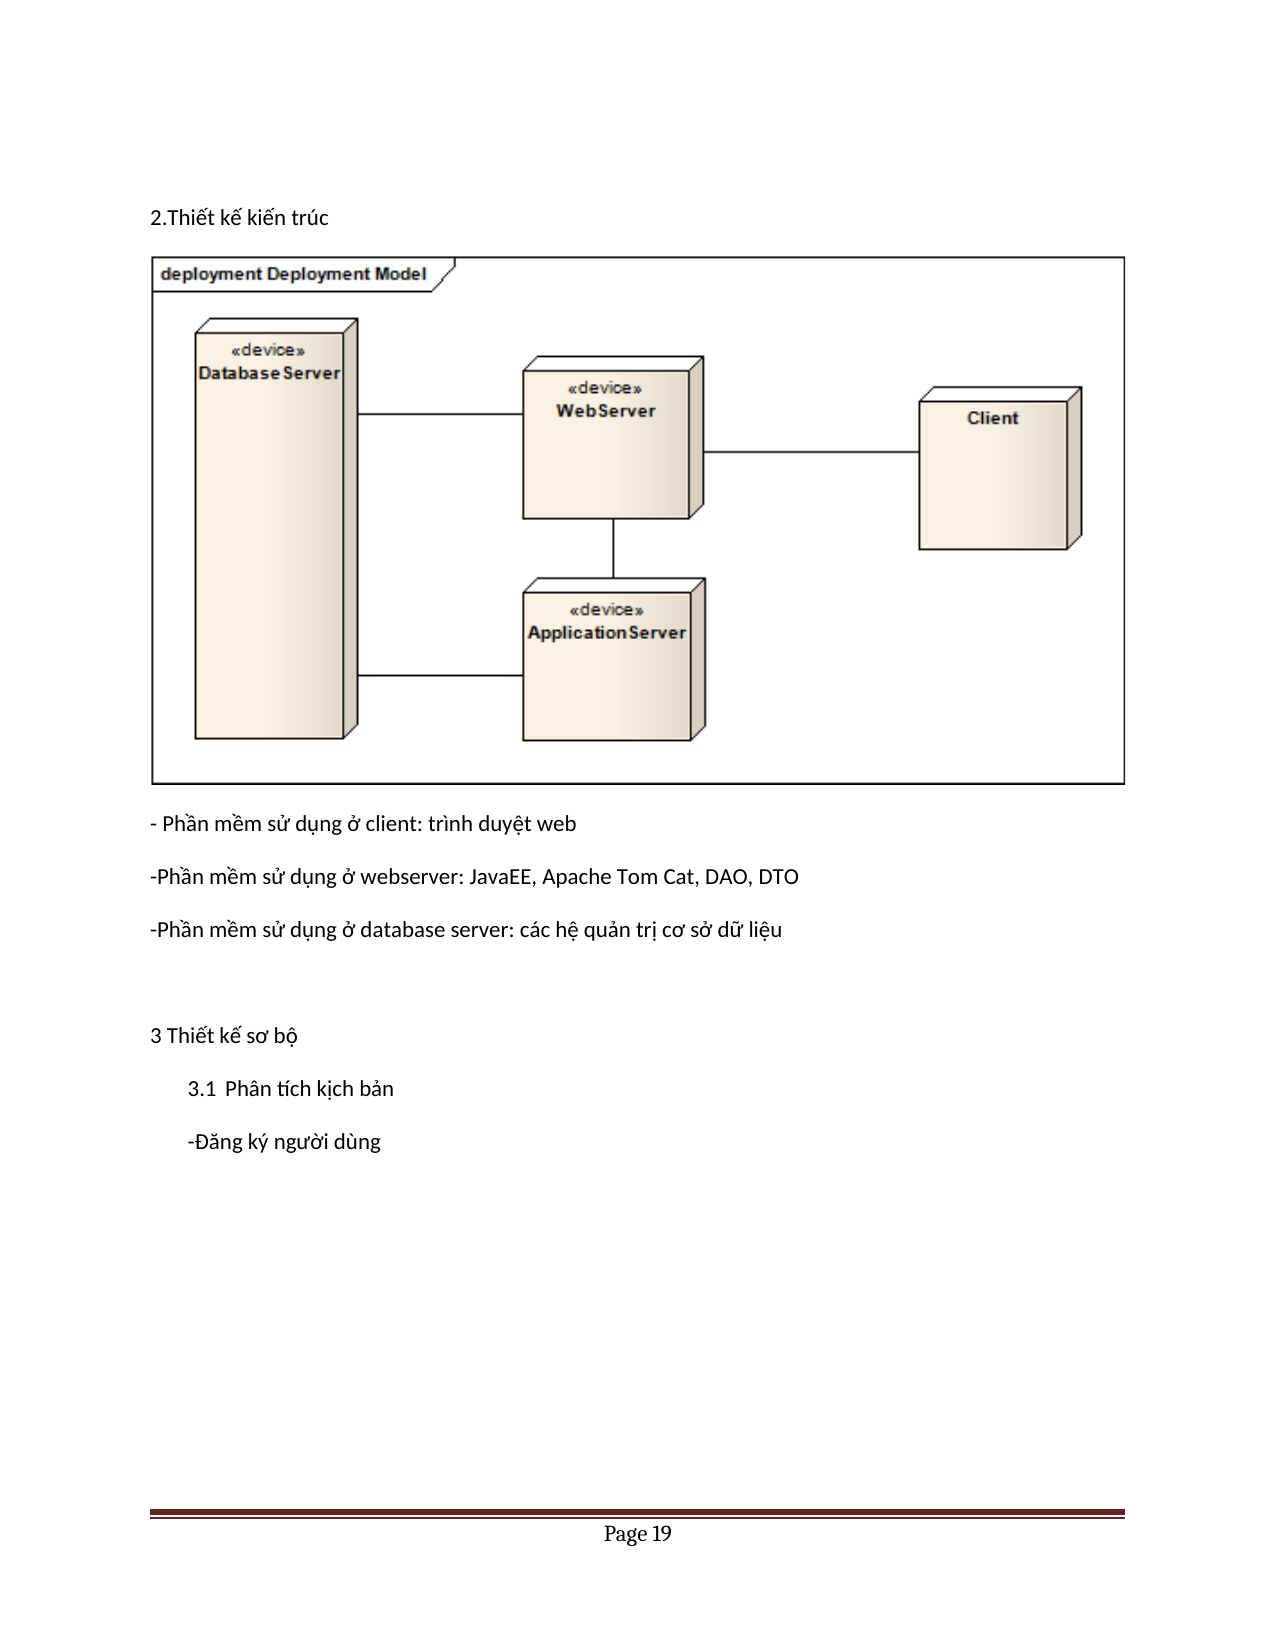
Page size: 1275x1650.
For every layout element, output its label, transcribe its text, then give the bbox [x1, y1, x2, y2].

text 3 Thiết kế sơ bộ [150, 1021, 1125, 1049]
text -Phần mềm sử dụng ở webserver: JavaEE, Apache Tom Cat, DAO, DTO [150, 862, 1125, 890]
text 2.Thiết kế kiến trúc [150, 203, 1125, 231]
picture [150, 256, 1125, 785]
text -Đăng ký người dùng [187, 1127, 1125, 1155]
text -Phần mềm sử dụng ở database server: các hệ quản trị cơ sở dữ liệu [150, 915, 1125, 943]
text - Phần mềm sử dụng ở client: trình duyệt web [150, 809, 1125, 837]
list Phân tích kịch bản [187, 1074, 1125, 1102]
